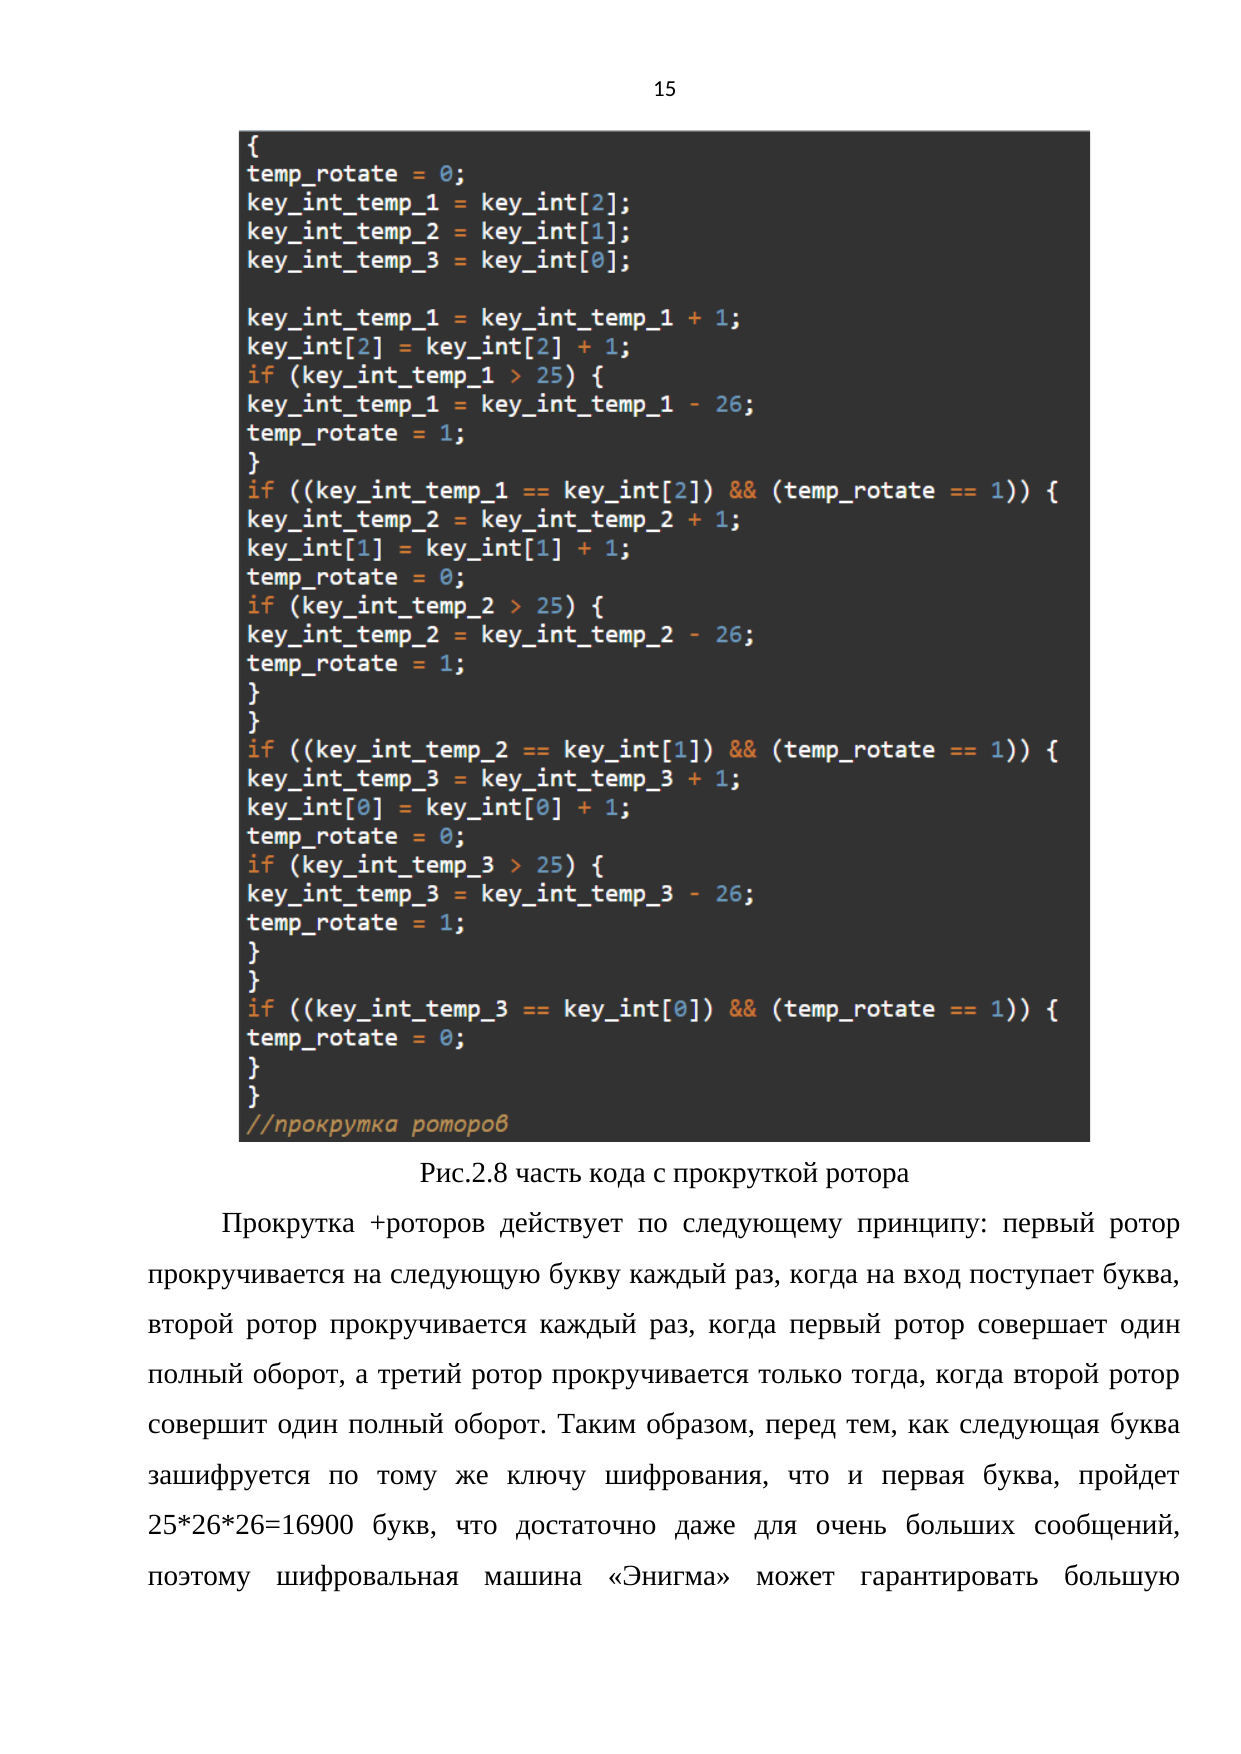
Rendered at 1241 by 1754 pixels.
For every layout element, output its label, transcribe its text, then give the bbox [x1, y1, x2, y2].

list Рис.2.8 часть кода с прокруткой ротора [148, 1155, 1181, 1189]
picture [238, 130, 1091, 1142]
